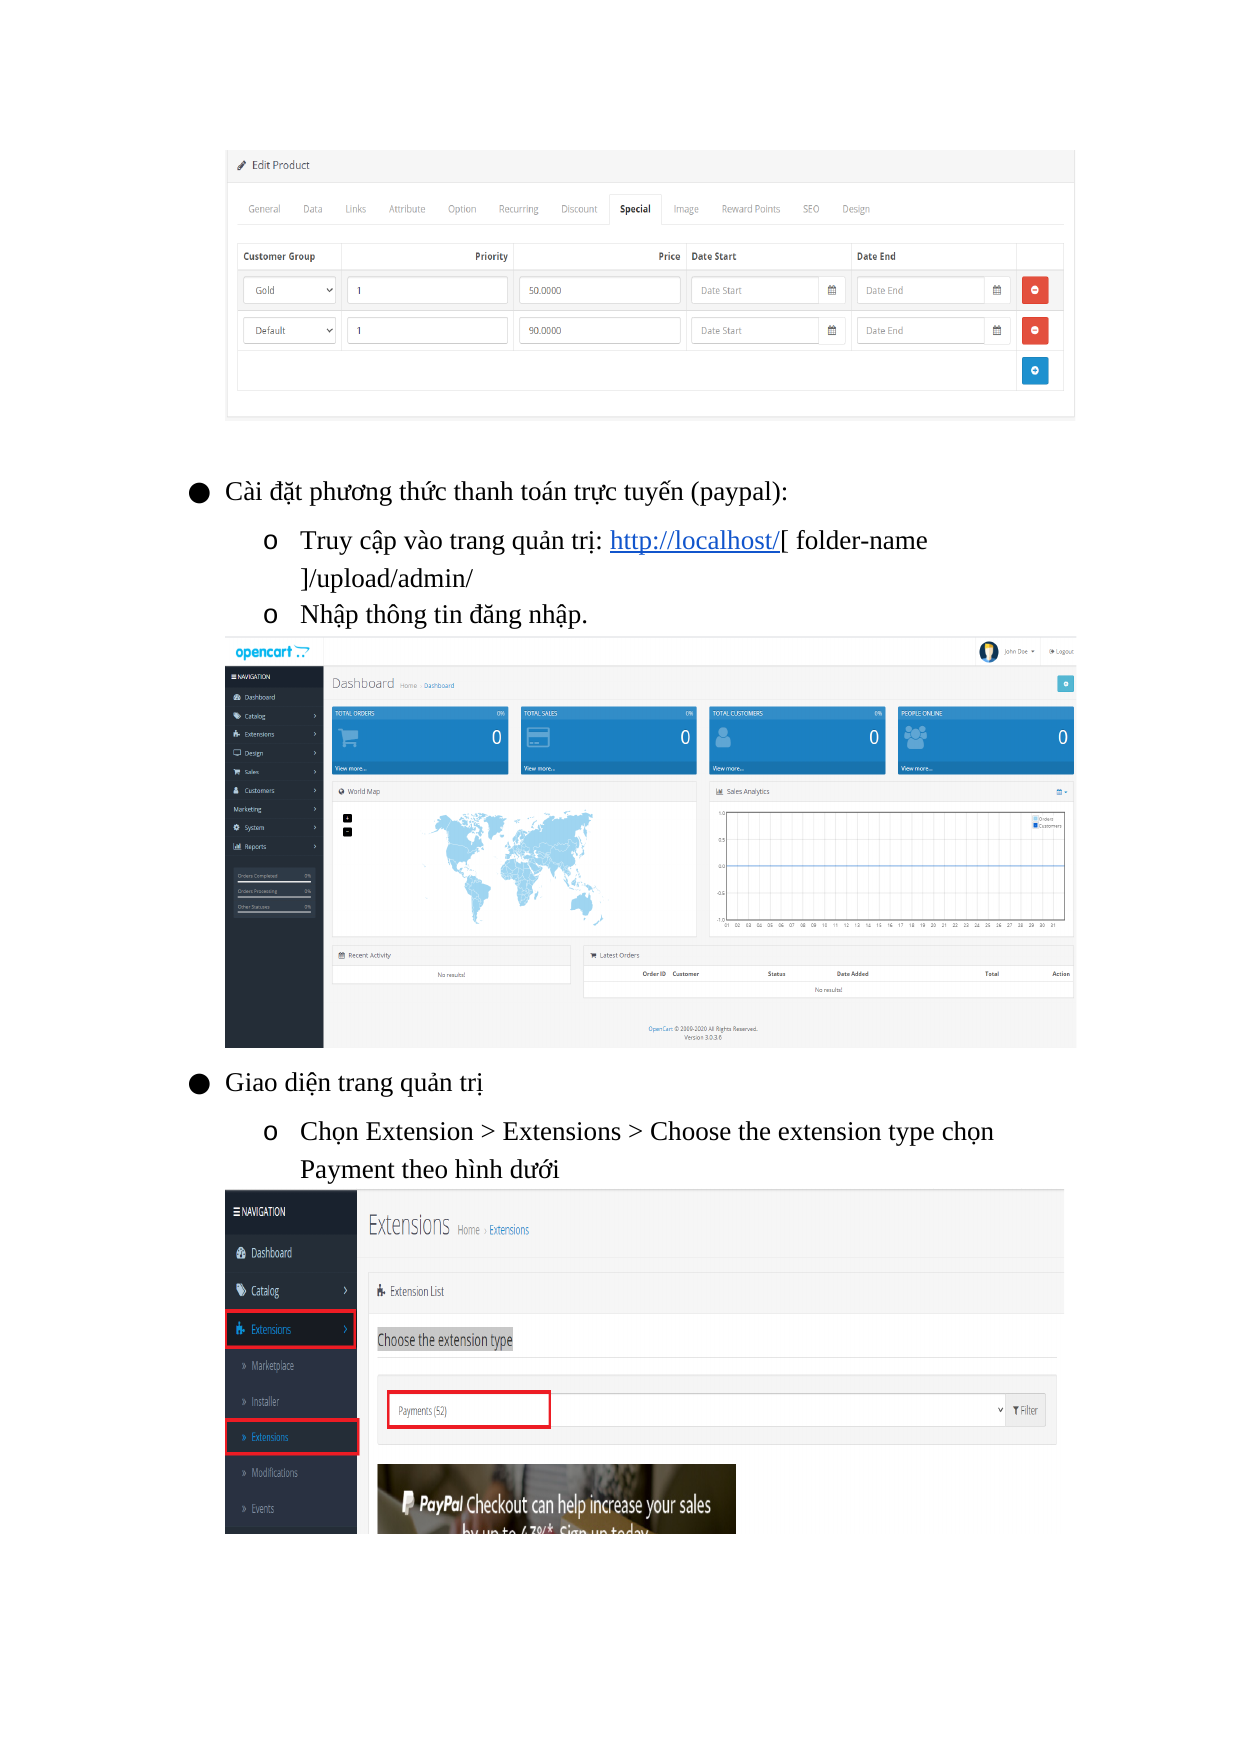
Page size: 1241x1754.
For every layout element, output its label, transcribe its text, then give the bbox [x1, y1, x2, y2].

list Giao diện trang quản trị [187, 1051, 1090, 1107]
picture [225, 636, 1077, 1048]
list Cài đặt phương thức thanh toán trực tuyến (paypal): [187, 461, 1090, 516]
list Truy cập vào trang quản trị: http://localhost/[ folder-name ]/upload/admin/ [262, 524, 1090, 593]
picture [225, 1188, 1065, 1534]
list Chọn Extension > Extensions > Choose the extension type chọn Payment theo hình dưới [262, 1115, 1090, 1184]
list Nhập thông tin đăng nhập. [262, 598, 1090, 631]
picture [225, 150, 1076, 421]
